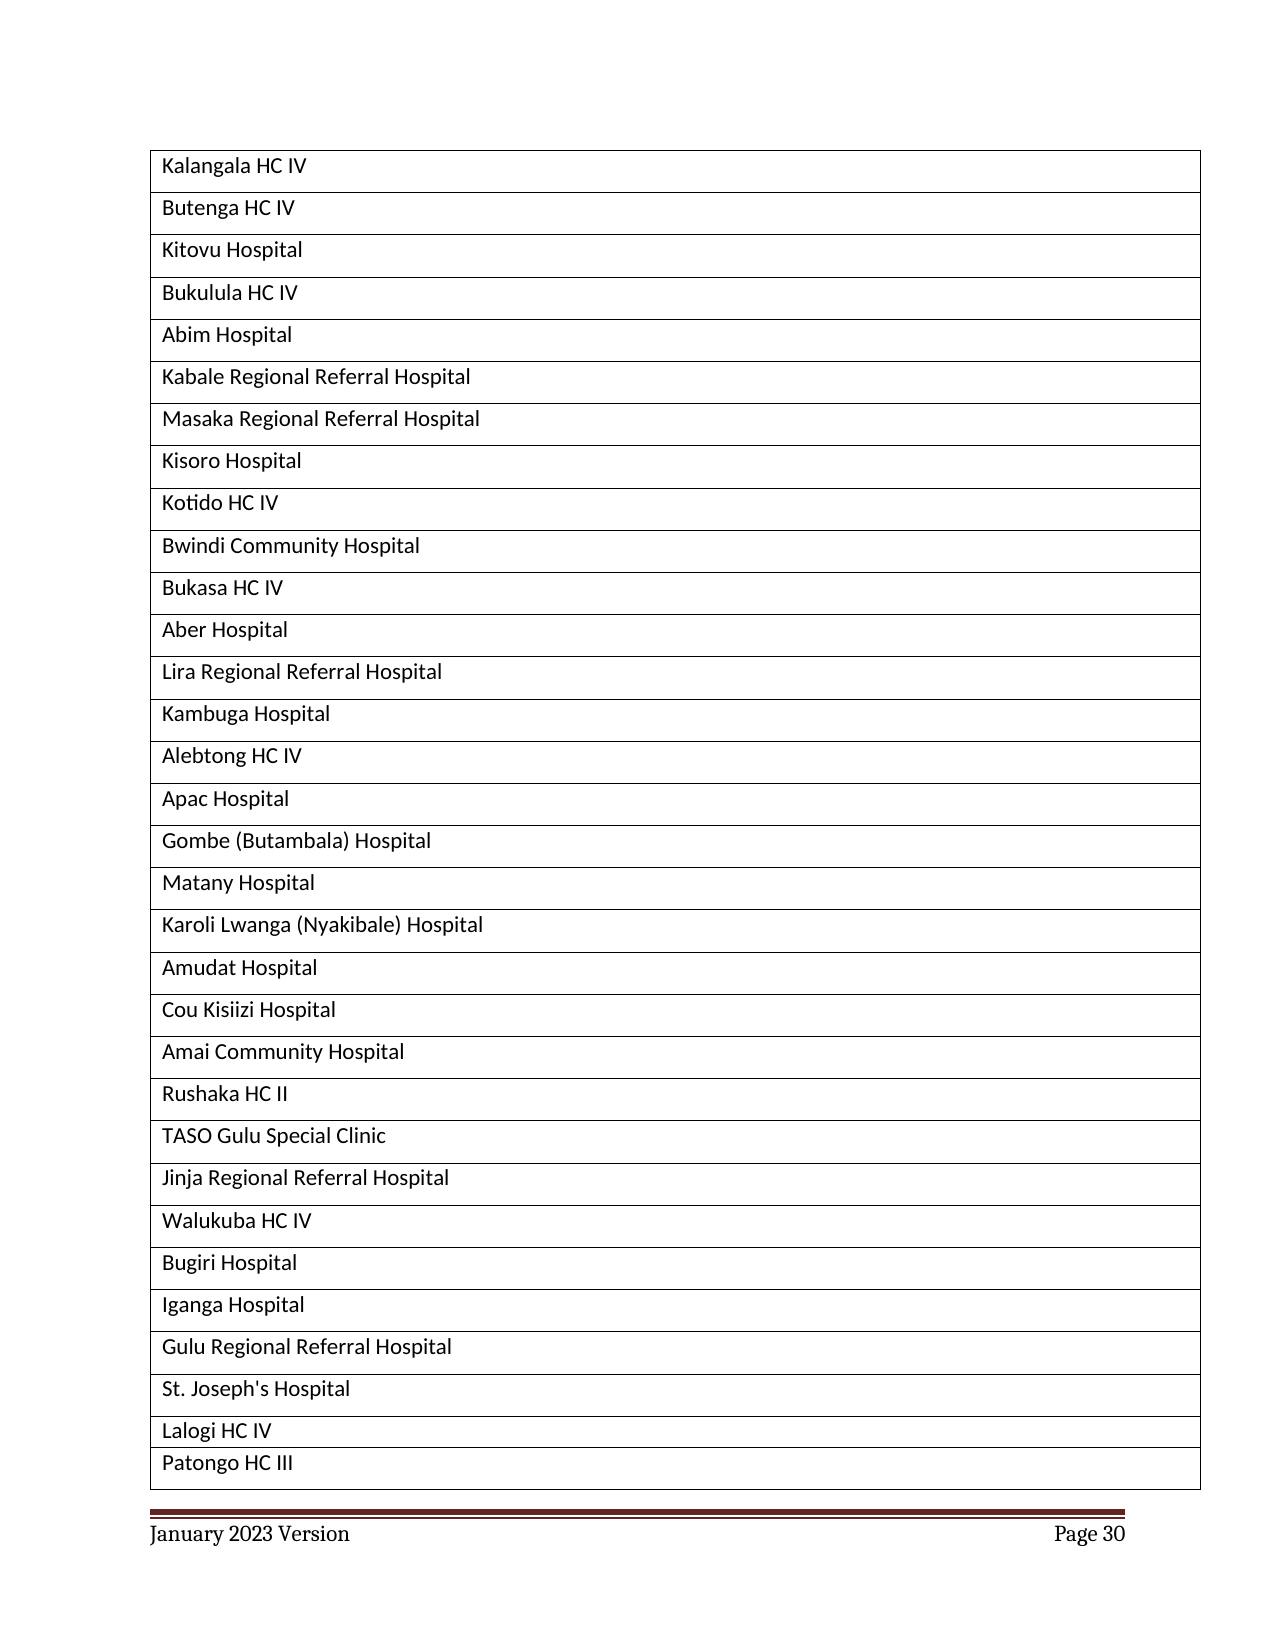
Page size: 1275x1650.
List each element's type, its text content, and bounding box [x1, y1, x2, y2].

table_cell Kitovu Hospital [151, 235, 1200, 277]
table_cell Kambuga Hospital [151, 700, 1200, 741]
table_cell Aber Hospital [151, 615, 1200, 656]
table_cell Iganga Hospital [151, 1290, 1200, 1331]
table_cell Cou Kisiizi Hospital [151, 995, 1200, 1036]
table_cell Kisoro Hospital [151, 446, 1200, 487]
table_cell St. Joseph's Hospital [151, 1375, 1200, 1416]
table_cell Apac Hospital [151, 784, 1200, 825]
table_cell Gombe (Butambala) Hospital [151, 826, 1200, 867]
table_cell Walukuba HC IV [151, 1206, 1200, 1247]
table_cell Matany Hospital [151, 868, 1200, 909]
table_cell Bugiri Hospital [151, 1248, 1200, 1289]
table_cell Bwindi Community Hospital [151, 531, 1200, 572]
table_cell Amudat Hospital [151, 953, 1200, 994]
table_cell Jinja Regional Referral Hospital [151, 1164, 1200, 1205]
table_cell Kalangala HC IV [151, 151, 1200, 192]
table_cell Bukasa HC IV [151, 573, 1200, 614]
table_cell Gulu Regional Referral Hospital [151, 1332, 1200, 1373]
table_cell TASO Gulu Special Clinic [151, 1121, 1200, 1162]
table_cell Bukulula HC IV [151, 278, 1200, 319]
table_cell Patongo HC III [151, 1448, 1200, 1489]
table_cell Karoli Lwanga (Nyakibale) Hospital [151, 910, 1200, 952]
table_cell Butenga HC IV [151, 193, 1200, 234]
table_cell Lira Regional Referral Hospital [151, 657, 1200, 698]
table_cell Rushaka HC II [151, 1079, 1200, 1120]
table_cell Alebtong HC IV [151, 742, 1200, 783]
table_cell Amai Community Hospital [151, 1037, 1200, 1078]
table_cell Masaka Regional Referral Hospital [151, 404, 1200, 445]
table_cell Lalogi HC IV [151, 1417, 1200, 1447]
table_cell Kotido HC IV [151, 489, 1200, 530]
table_cell Abim Hospital [151, 320, 1200, 361]
table_cell Kabale Regional Referral Hospital [151, 362, 1200, 403]
